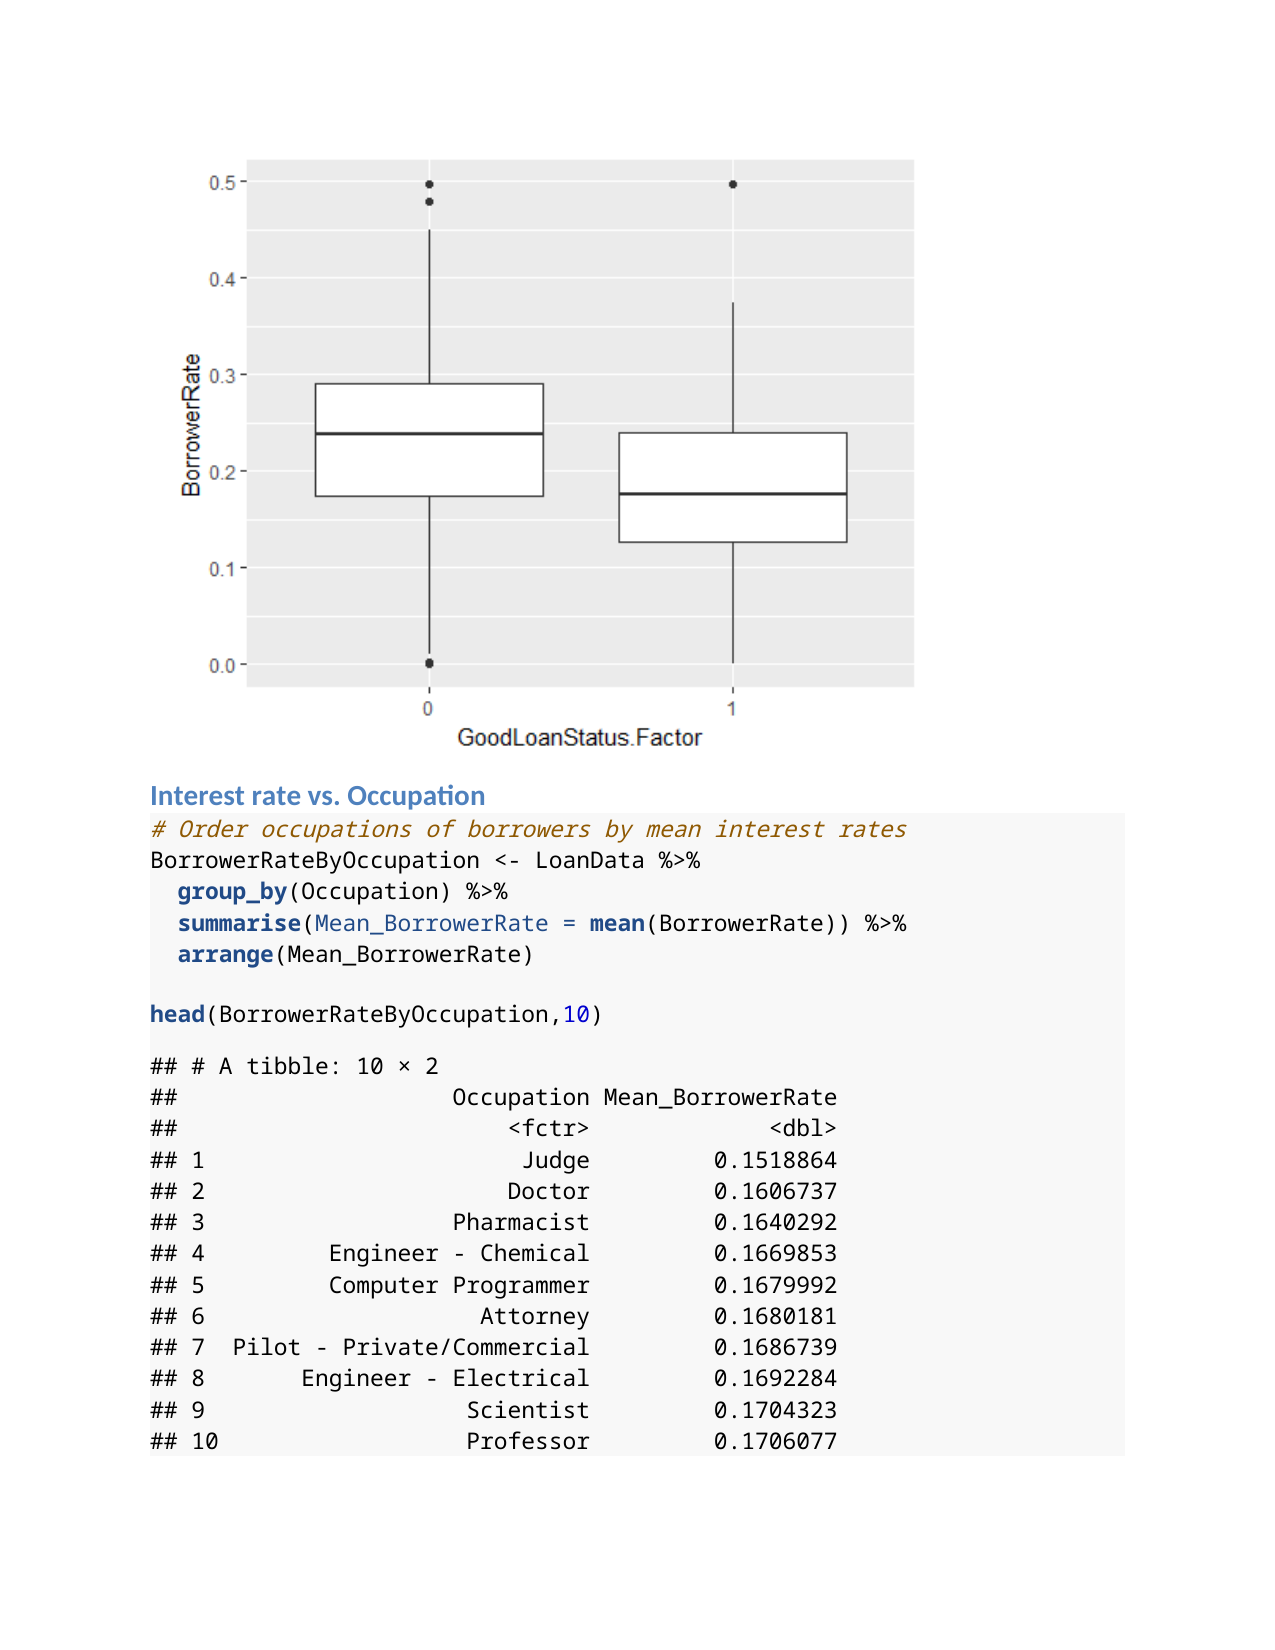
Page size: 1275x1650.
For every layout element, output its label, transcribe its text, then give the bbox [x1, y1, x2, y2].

text # Order occupations of borrowers by mean interest rates BorrowerRateByOccupation <- LoanData %>% group_by(Occupation) %>% summarise(Mean_BorrowerRate = mean(BorrowerRate)) %>% arrange(Mean_BorrowerRate) head(BorrowerRateByOccupation,10) [150, 813, 1125, 1029]
picture [168, 150, 927, 757]
text ## # A tibble: 10 × 2 ## Occupation Mean_BorrowerRate ## <fctr> <dbl> ## 1 Judge 0.1518864 ## 2 Doctor 0.1606737 ## 3 Pharmacist 0.1640292 ## 4 Engineer - Chemical 0.1669853 ## 5 Computer Programmer 0.1679992 ## 6 Attorney 0.1680181 ## 7 Pilot - Private/Commercial 0.1686739 ## 8 Engineer - Electrical 0.1692284 ## 9 Scientist 0.1704323 ## 10 Professor 0.1706077 [150, 1050, 1125, 1456]
subtitle Interest rate vs. Occupation [150, 777, 1125, 813]
